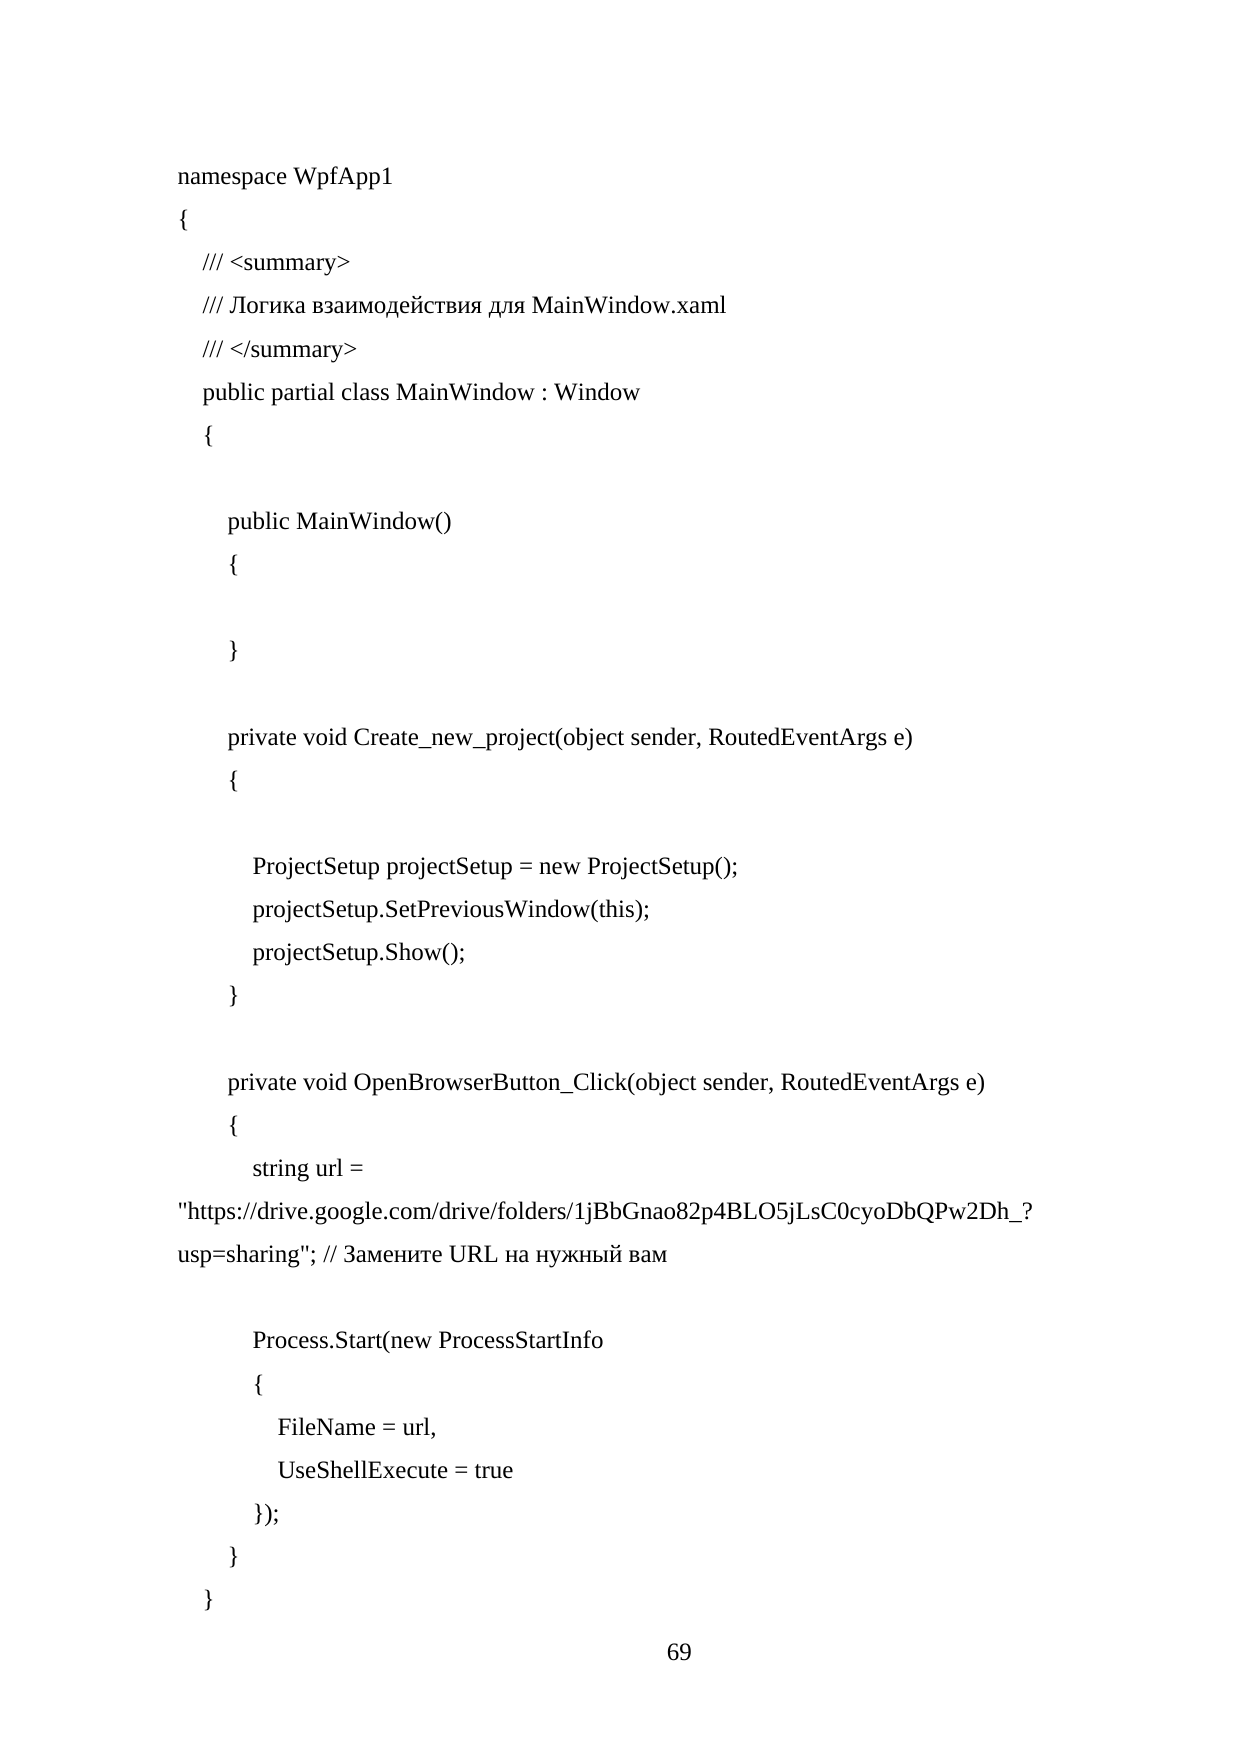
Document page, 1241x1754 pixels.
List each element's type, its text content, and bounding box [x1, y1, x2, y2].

text projectSetup.SetPreviousWindow(this); [177, 894, 1181, 923]
text string url = "https://drive.google.com/drive/folders/1jBbGnao82p4BLO5jLsC0cyoDbQPw2Dh_?usp=sharing"; // Замените URL на нужный вам [177, 1153, 1181, 1268]
text } [177, 981, 1181, 1009]
text /// </summary> [177, 334, 1181, 362]
text public MainWindow() [177, 506, 1181, 535]
text { [177, 1110, 1181, 1139]
text ProjectSetup projectSetup = new ProjectSetup(); [177, 851, 1181, 880]
text /// Логика взаимодействия для MainWindow.xaml [177, 291, 1181, 319]
text } [177, 1541, 1181, 1570]
text { [177, 1369, 1181, 1397]
text } [177, 1584, 1181, 1613]
text /// <summary> [177, 247, 1181, 276]
text private void Create_new_project(object sender, RoutedEventArgs e) [177, 722, 1181, 751]
text projectSetup.Show(); [177, 937, 1181, 966]
text UseShellExecute = true [177, 1455, 1181, 1484]
text }); [177, 1498, 1181, 1527]
text namespace WpfApp1 [177, 161, 1181, 190]
text { [177, 204, 1181, 233]
text { [177, 549, 1181, 578]
text Process.Start(new ProcessStartInfo [177, 1326, 1181, 1354]
text public partial class MainWindow : Window [177, 377, 1181, 406]
text { [177, 765, 1181, 794]
text { [177, 420, 1181, 449]
text private void OpenBrowserButton_Click(object sender, RoutedEventArgs e) [177, 1067, 1181, 1096]
text } [177, 636, 1181, 664]
text FileName = url, [177, 1412, 1181, 1441]
